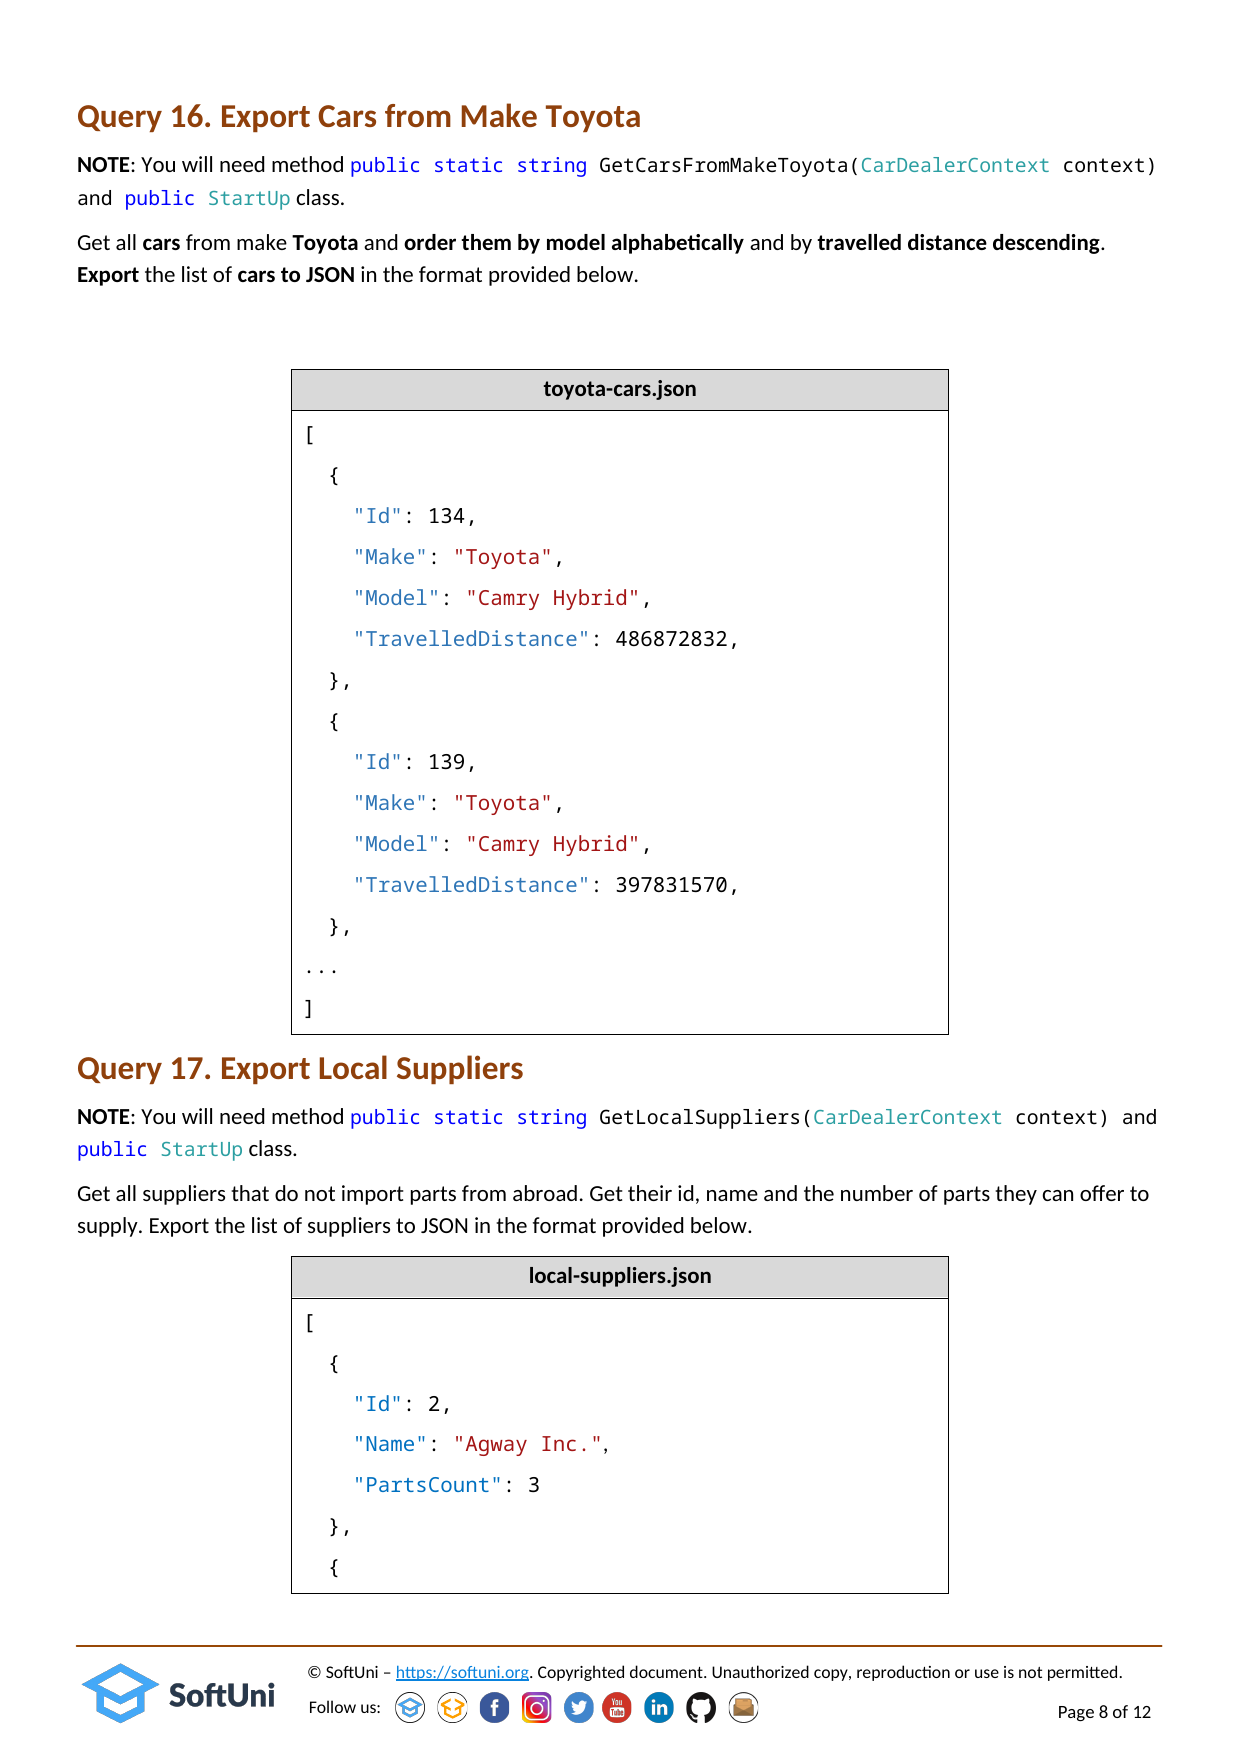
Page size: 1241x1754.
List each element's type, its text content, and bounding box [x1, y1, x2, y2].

picture [75, 1658, 281, 1729]
text NOTE: You will need method public static string GetLocalSuppliers(CarDealerContext context) and public StartUp class. [77, 1102, 1163, 1163]
picture [728, 1692, 759, 1723]
picture [564, 1692, 594, 1723]
picture [665, 1692, 674, 1701]
picture [665, 1714, 674, 1723]
text NOTE: You will need method public static string GetCarsFromMakeToyota(CarDealerContext context) and public StartUp class. [77, 151, 1163, 211]
table_cell [ { "Id": 134, "Make": "Toyota", "Model": "Camry Hybrid", "TravelledDistance": 486872832, }, { "Id": 139, "Make": "Toyota", "Model": "Camry Hybrid", "TravelledDistance": 397831570, }, ... ] [292, 411, 948, 1033]
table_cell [292, 1299, 948, 1593]
picture [522, 1692, 552, 1723]
picture [644, 1692, 653, 1701]
table_header local-suppliers.json [292, 1257, 948, 1297]
picture [644, 1714, 653, 1723]
picture [395, 1692, 425, 1723]
table_header toyota-cars.json [292, 370, 948, 410]
picture [686, 1692, 716, 1723]
text Get all suppliers that do not import parts from abroad. Get their id, name and the number of parts they can offer to supply. Export the list of suppliers to JSON in the format provided below. [77, 1179, 1163, 1239]
picture [602, 1692, 632, 1723]
subtitle Export Local Suppliers [77, 1047, 1163, 1088]
text Get all cars from make Toyota and order them by model alphabetically and by travelled distance descending. Export the list of cars to JSON in the format provided below. [77, 228, 1163, 352]
subtitle Export Cars from Make Toyota [77, 95, 1163, 136]
picture [658, 1705, 667, 1714]
picture [437, 1692, 468, 1723]
picture [479, 1692, 510, 1723]
